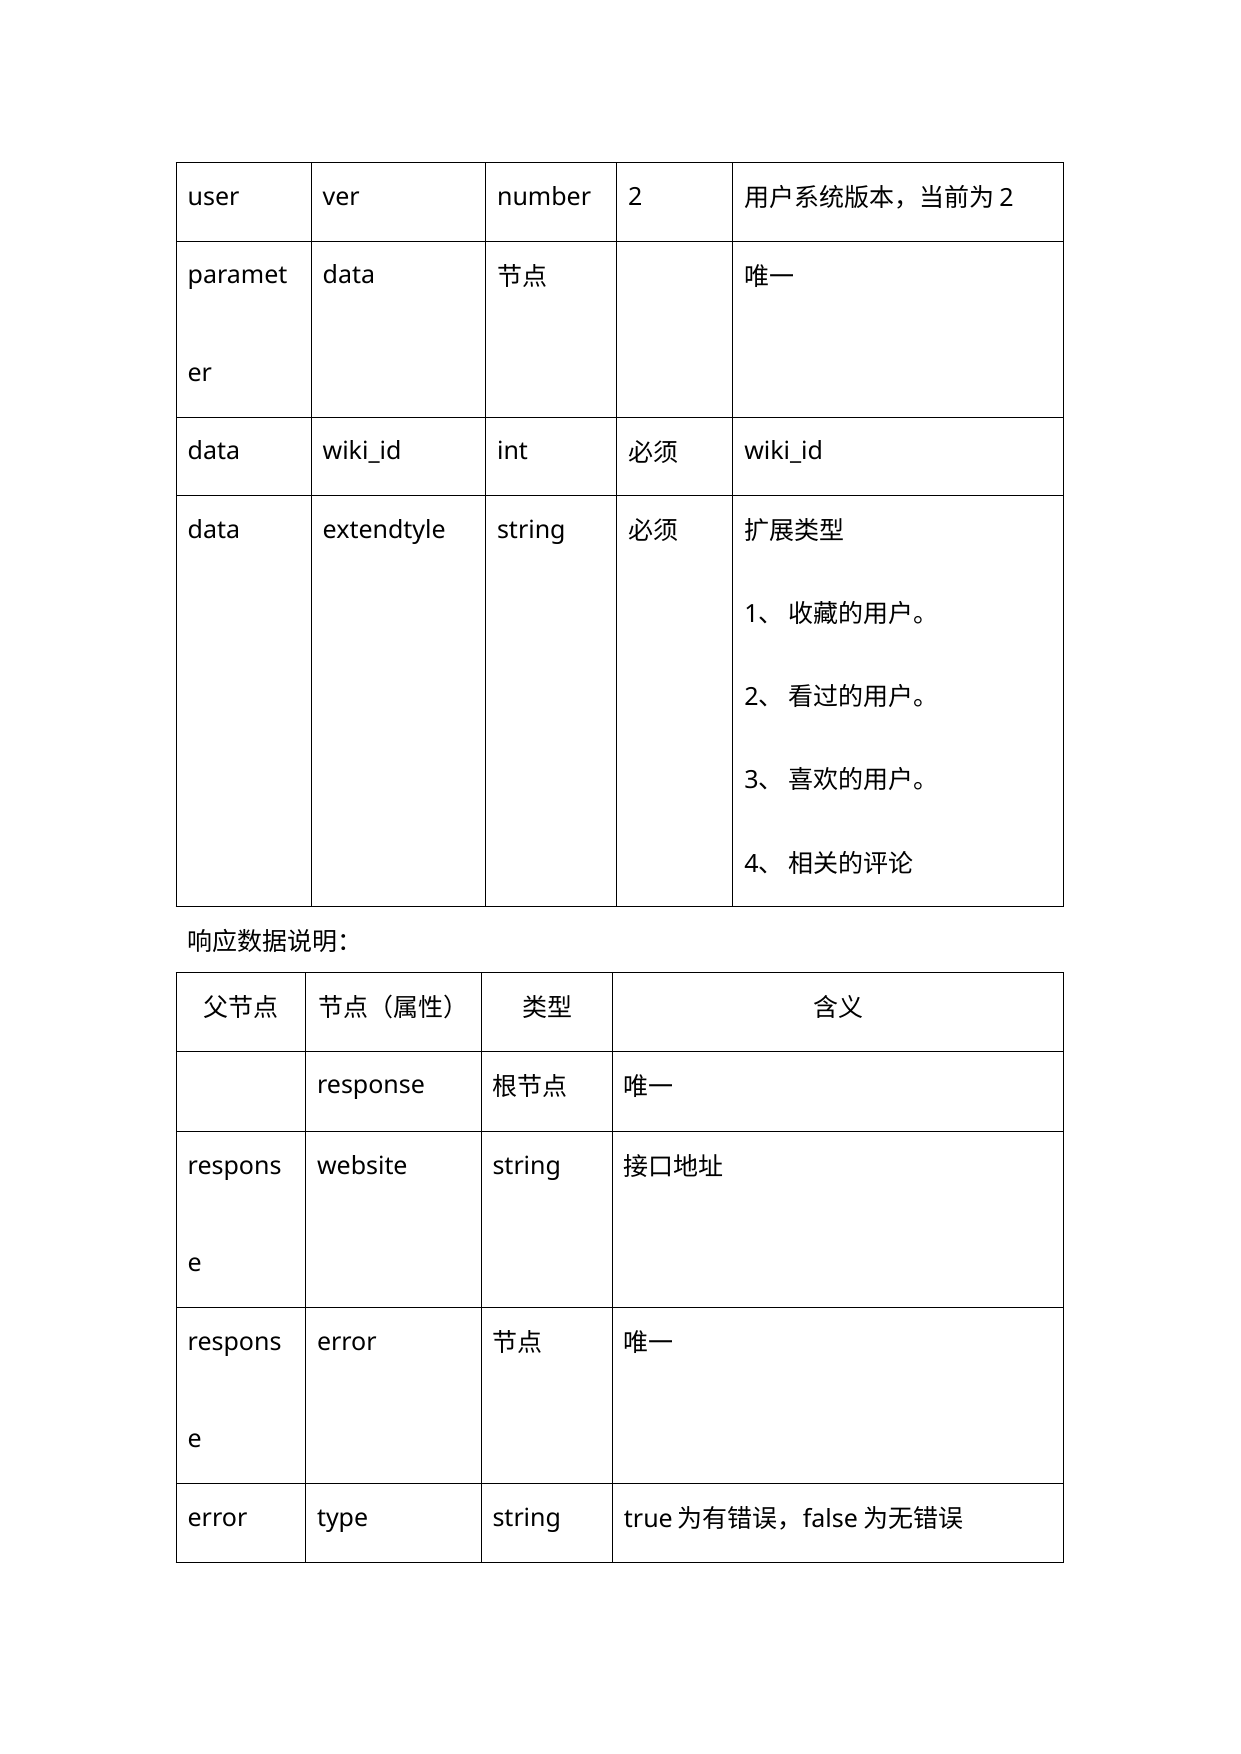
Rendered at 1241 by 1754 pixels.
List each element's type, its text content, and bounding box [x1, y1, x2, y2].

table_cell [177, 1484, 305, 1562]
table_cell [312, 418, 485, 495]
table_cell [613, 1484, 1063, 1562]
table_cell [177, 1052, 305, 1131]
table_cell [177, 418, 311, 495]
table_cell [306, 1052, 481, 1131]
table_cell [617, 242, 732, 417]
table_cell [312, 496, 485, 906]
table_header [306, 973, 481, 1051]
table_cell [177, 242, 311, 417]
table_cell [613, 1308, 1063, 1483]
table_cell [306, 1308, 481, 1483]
text 响应数据说明： [187, 907, 1053, 972]
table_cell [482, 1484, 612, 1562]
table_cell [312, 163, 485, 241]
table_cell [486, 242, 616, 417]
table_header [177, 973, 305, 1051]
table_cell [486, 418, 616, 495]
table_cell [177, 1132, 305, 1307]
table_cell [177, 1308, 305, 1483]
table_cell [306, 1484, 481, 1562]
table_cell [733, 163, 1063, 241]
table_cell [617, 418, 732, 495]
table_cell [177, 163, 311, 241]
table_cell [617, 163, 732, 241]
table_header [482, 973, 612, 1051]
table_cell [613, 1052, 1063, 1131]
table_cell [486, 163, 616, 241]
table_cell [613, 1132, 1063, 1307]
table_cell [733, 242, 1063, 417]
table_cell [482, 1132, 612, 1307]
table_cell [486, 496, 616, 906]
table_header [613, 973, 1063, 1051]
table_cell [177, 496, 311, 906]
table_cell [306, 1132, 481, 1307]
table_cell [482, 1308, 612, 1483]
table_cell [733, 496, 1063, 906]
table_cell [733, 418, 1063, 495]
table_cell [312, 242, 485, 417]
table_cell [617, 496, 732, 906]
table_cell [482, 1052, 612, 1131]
